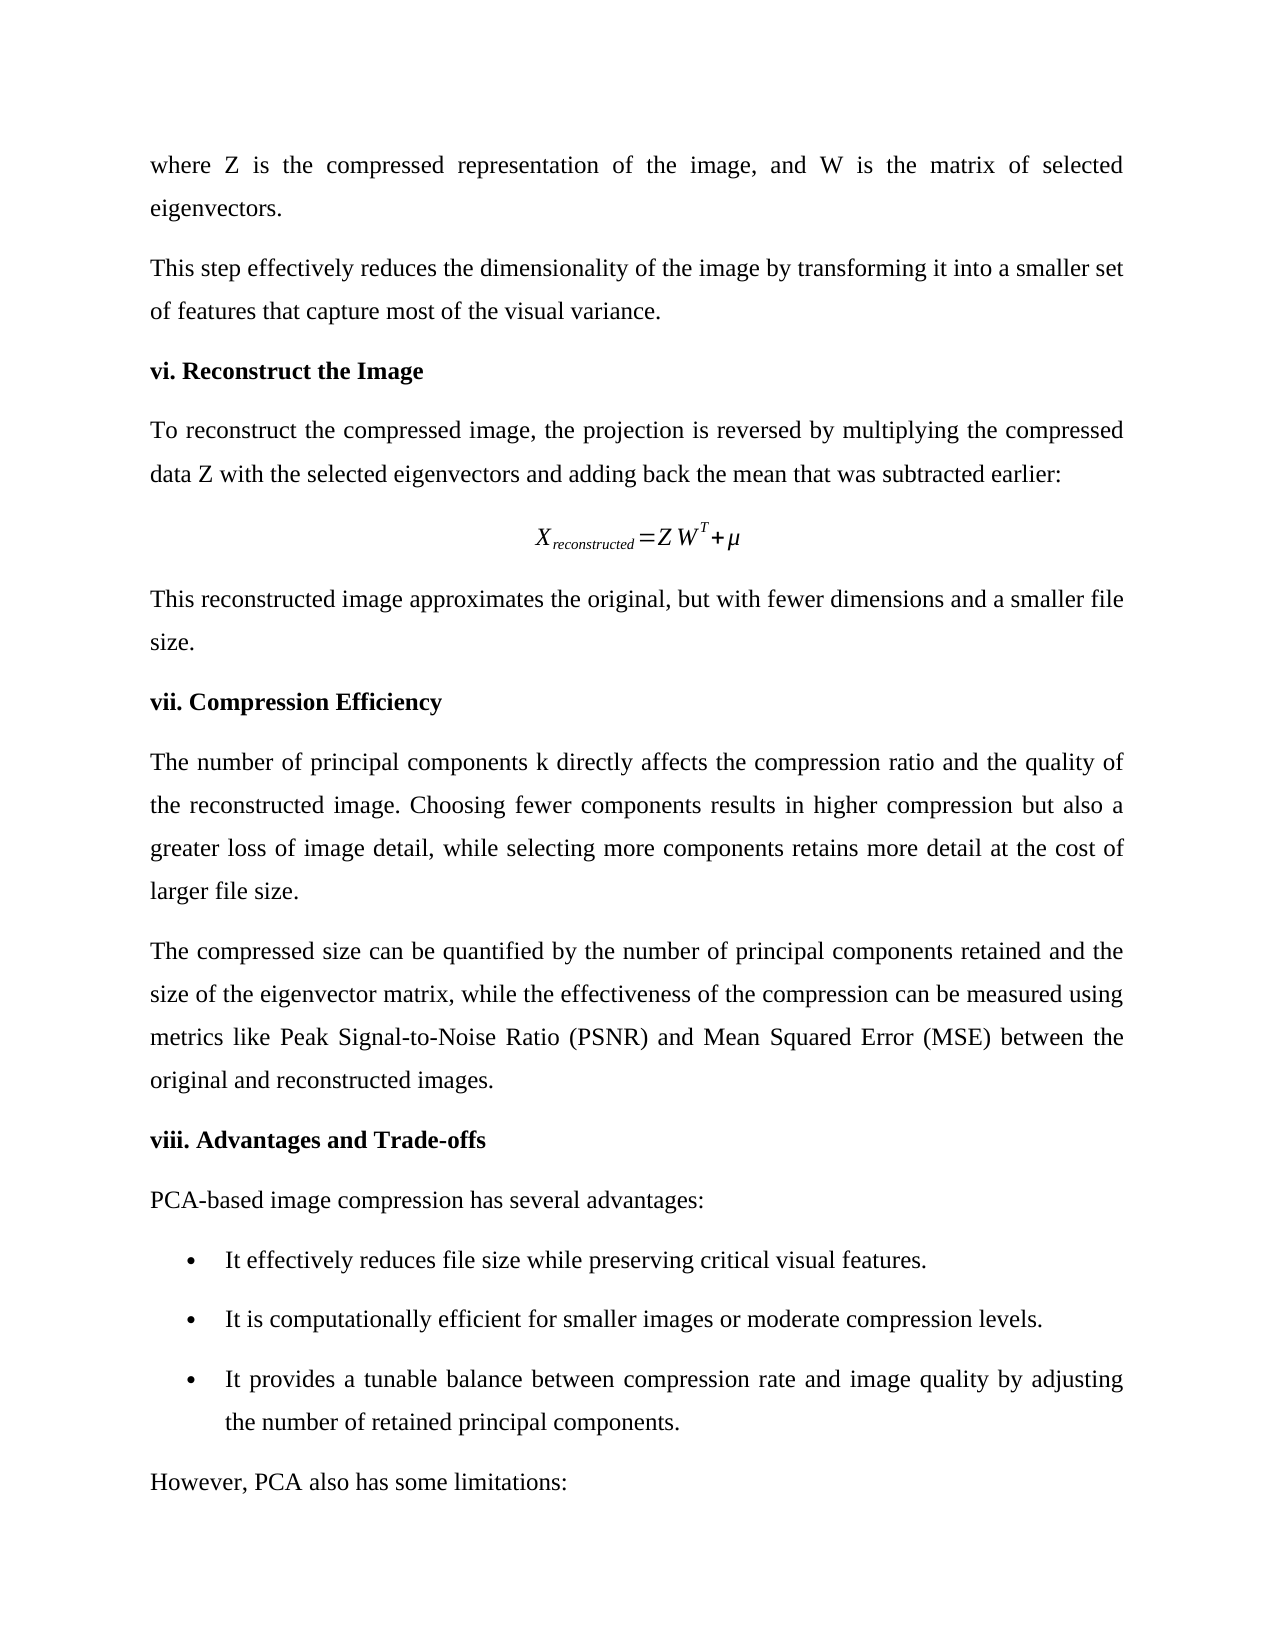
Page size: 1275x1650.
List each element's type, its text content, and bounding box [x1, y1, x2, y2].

text PCA-based image compression has several advantages: [150, 1185, 1125, 1214]
list It effectively reduces file size while preserving critical visual features. [187, 1245, 1125, 1273]
text The compressed size can be quantified by the number of principal components retained and the size of the eigenvector matrix, while the effectiveness of the compression can be measured using metrics like Peak Signal-to-Noise Ratio (PSNR) and Mean Squared Error (MSE) between the original and reconstructed images. [150, 936, 1125, 1094]
text The number of principal components k directly affects the compression ratio and the quality of the reconstructed image. Choosing fewer components results in higher compression but also a greater loss of image detail, while selecting more components retains more detail at the cost of larger file size. [150, 747, 1125, 905]
text To reconstruct the compressed image, the projection is reversed by multiplying the compressed data Z with the selected eigenvectors and adding back the mean that was subtracted earlier: [150, 416, 1125, 487]
text This reconstructed image approximates the original, but with fewer dimensions and a smaller file size. [150, 584, 1125, 656]
text vi. Reconstruct the Image [150, 356, 1125, 384]
list It is computationally efficient for smaller images or moderate compression levels. [187, 1304, 1125, 1333]
text where Z is the compressed representation of the image, and W is the matrix of selected eigenvectors. [150, 150, 1125, 222]
text vii. Compression Efficiency [150, 687, 1125, 716]
text However, PCA also has some limitations: [150, 1467, 1125, 1496]
text This step effectively reduces the dimensionality of the image by transforming it into a smaller set of features that capture most of the visual variance. [150, 253, 1125, 325]
text viii. Advantages and Trade-offs [150, 1125, 1125, 1154]
list It provides a tunable balance between compression rate and image quality by adjusting the number of retained principal components. [187, 1364, 1125, 1436]
